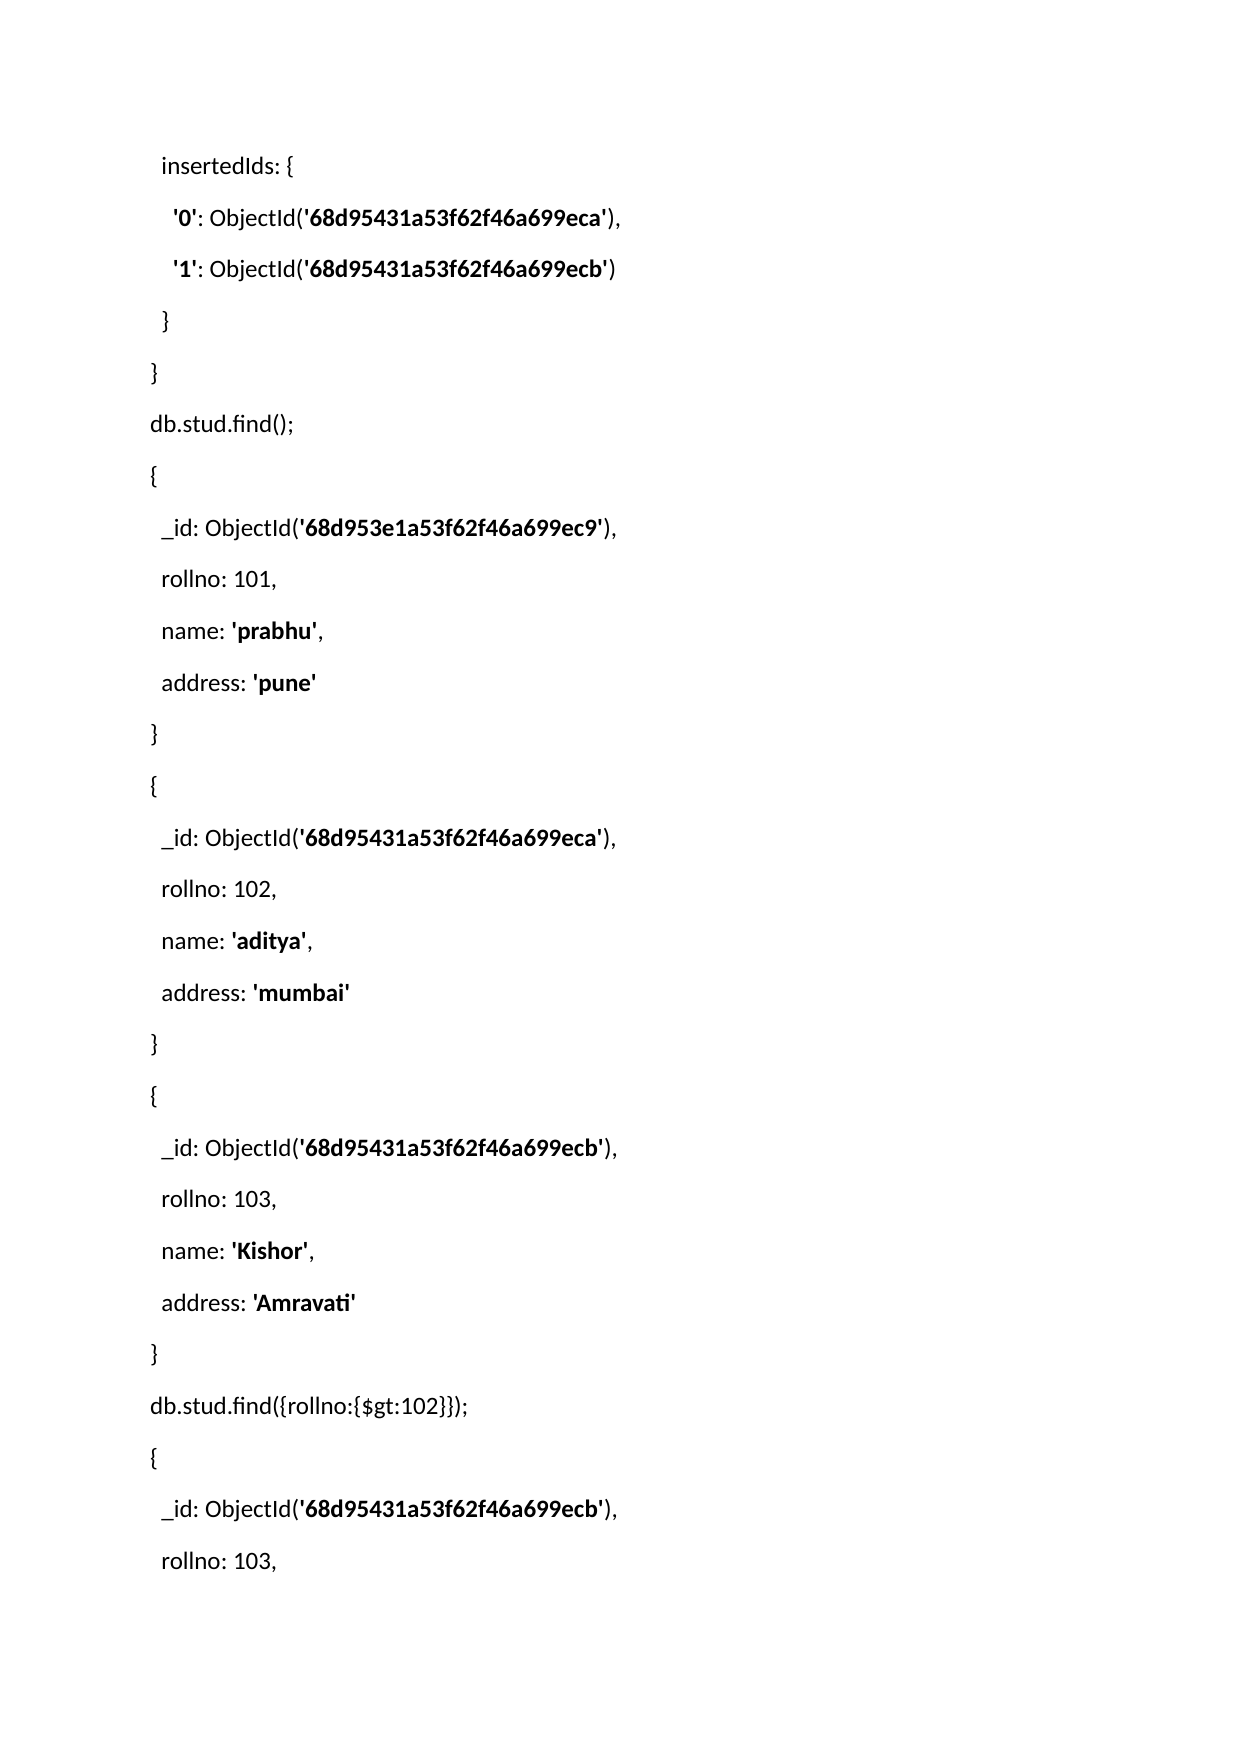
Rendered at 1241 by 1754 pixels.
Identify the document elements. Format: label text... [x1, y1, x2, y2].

text address: 'pune' [150, 667, 1090, 697]
text db.stud.find({rollno:{$gt:102}}); [150, 1390, 1090, 1421]
text _id: ObjectId('68d95431a53f62f46a699ecb'), [150, 1132, 1090, 1162]
text name: 'prabhu', [150, 615, 1090, 646]
text '0': ObjectId('68d95431a53f62f46a699eca'), [150, 202, 1090, 232]
text } [150, 1338, 1090, 1369]
text { [150, 1442, 1090, 1472]
text address: 'mumbai' [150, 977, 1090, 1007]
text _id: ObjectId('68d953e1a53f62f46a699ec9'), [150, 512, 1090, 542]
text _id: ObjectId('68d95431a53f62f46a699ecb'), [150, 1493, 1090, 1524]
text address: 'Amravati' [150, 1287, 1090, 1317]
text insertedIds: { [150, 150, 1090, 181]
text name: 'aditya', [150, 925, 1090, 956]
text { [150, 770, 1090, 801]
text } [150, 1028, 1090, 1059]
text name: 'Kishor', [150, 1235, 1090, 1266]
text rollno: 103, [150, 1545, 1090, 1576]
text _id: ObjectId('68d95431a53f62f46a699eca'), [150, 822, 1090, 852]
text } [150, 357, 1090, 387]
text rollno: 102, [150, 873, 1090, 904]
text { [150, 1080, 1090, 1111]
text rollno: 101, [150, 563, 1090, 594]
text } [150, 305, 1090, 336]
text '1': ObjectId('68d95431a53f62f46a699ecb') [150, 253, 1090, 284]
text rollno: 103, [150, 1183, 1090, 1214]
text db.stud.find(); [150, 408, 1090, 439]
text } [150, 718, 1090, 749]
text { [150, 460, 1090, 491]
